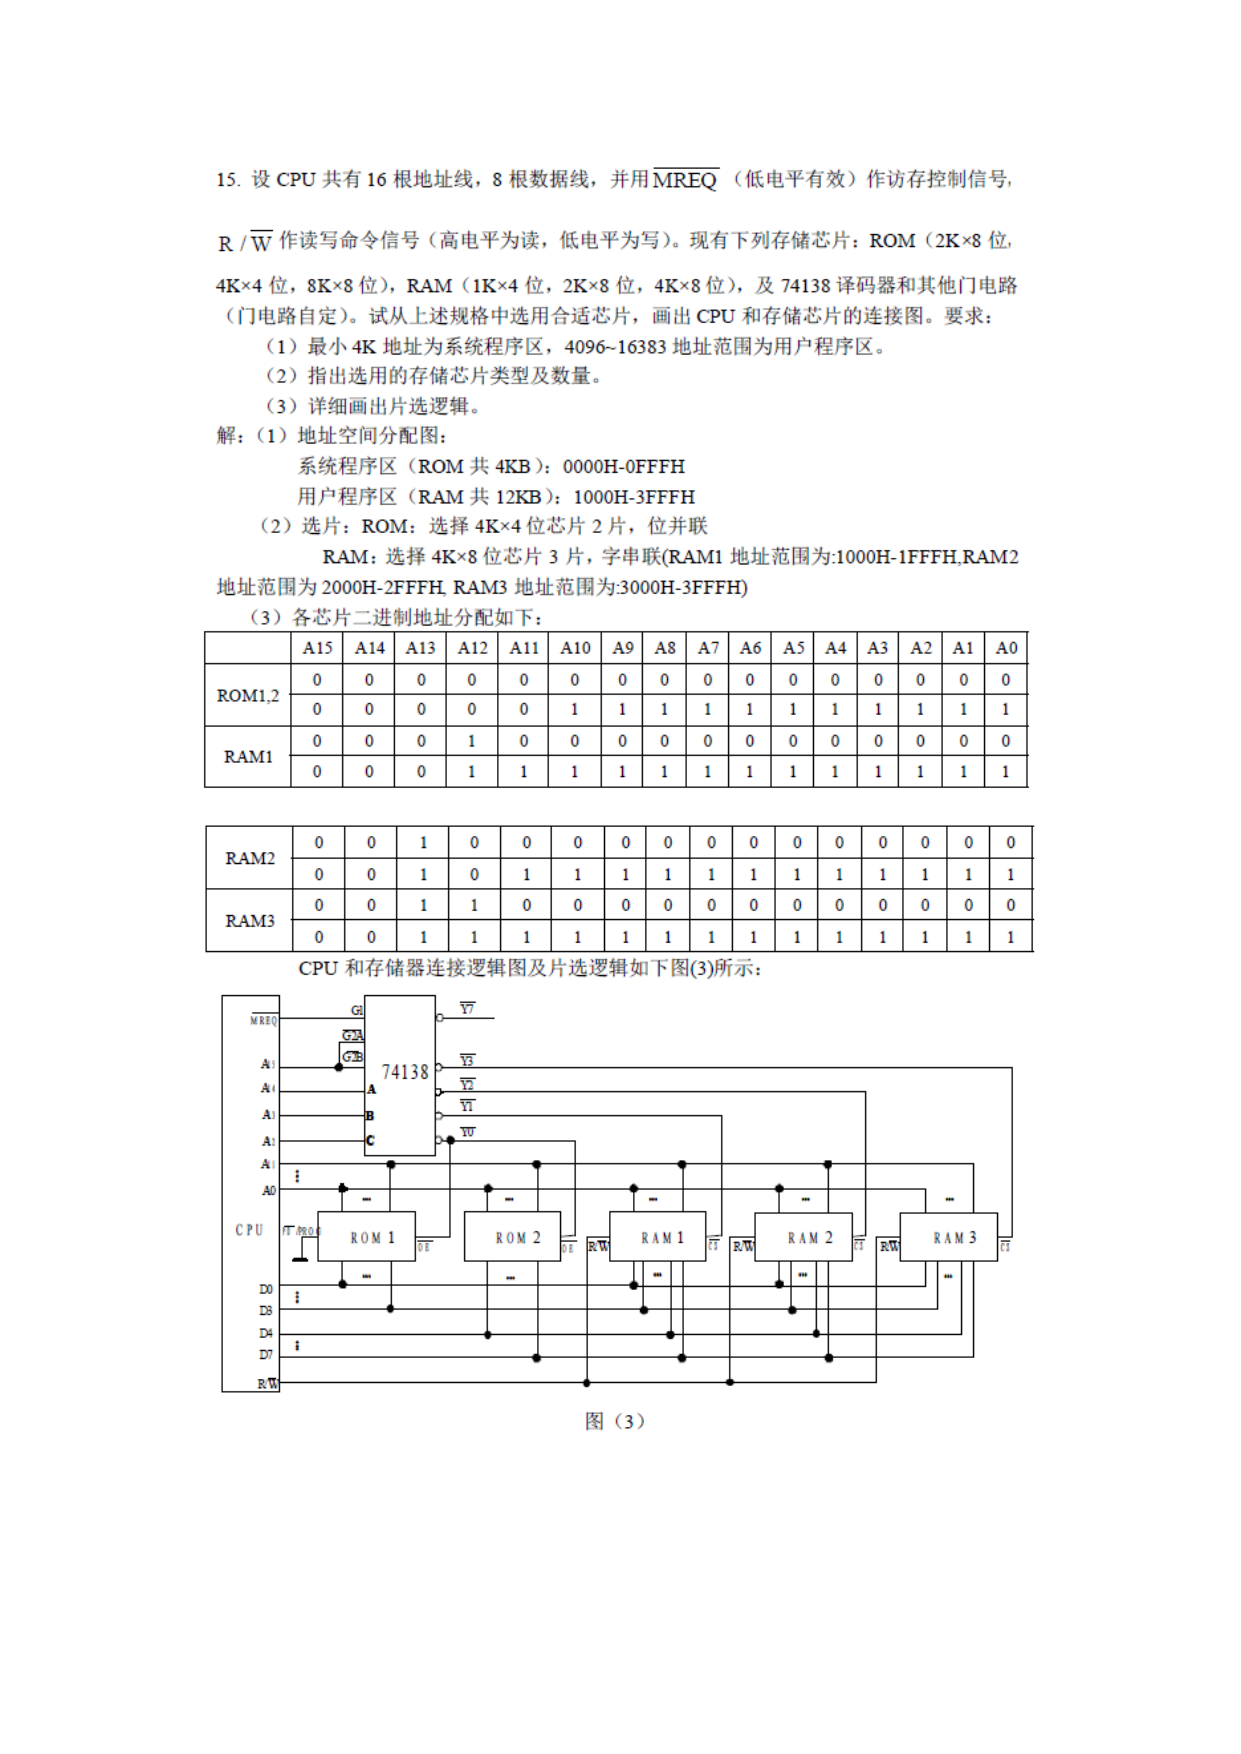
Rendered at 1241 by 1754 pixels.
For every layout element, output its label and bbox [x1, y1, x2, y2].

picture [187, 812, 1053, 1442]
picture [187, 162, 1053, 796]
